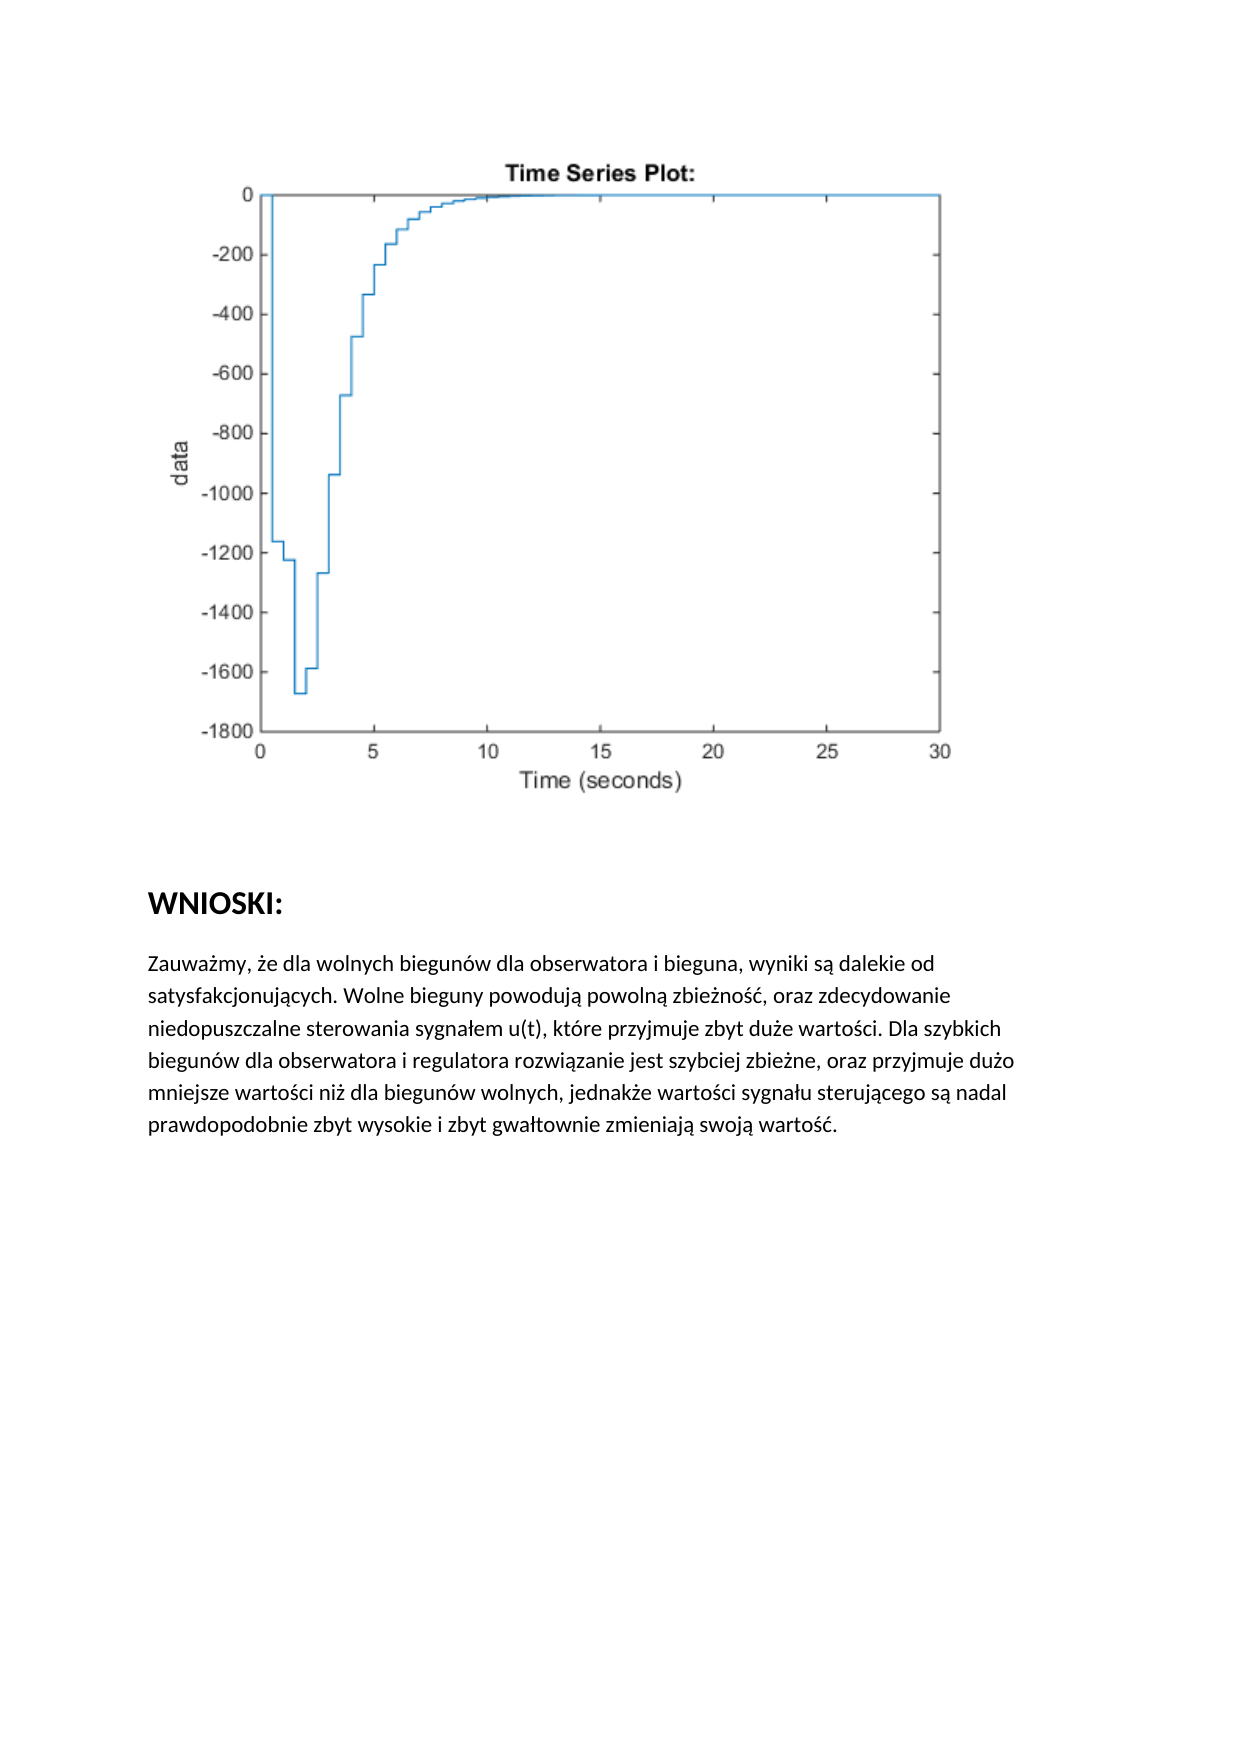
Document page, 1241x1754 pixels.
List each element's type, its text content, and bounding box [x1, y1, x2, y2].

picture [147, 147, 1023, 804]
text WNIOSKI: [148, 882, 1093, 922]
text Zauważmy, że dla wolnych biegunów dla obserwatora i bieguna, wyniki są dalekie od satysfakcjonujących. Wolne bieguny powodują powolną zbieżność, oraz zdecydowanie niedopuszczalne sterowania sygnałem u(t), które przyjmuje zbyt duże wartości. Dla szybkich biegunów dla obserwatora i regulatora rozwiązanie jest szybciej zbieżne, oraz przyjmuje dużo mniejsze wartości niż dla biegunów wolnych, jednakże wartości sygnału sterującego są nadal prawdopodobnie zbyt wysokie i zbyt gwałtownie zmieniają swoją wartość. [148, 949, 1093, 1138]
